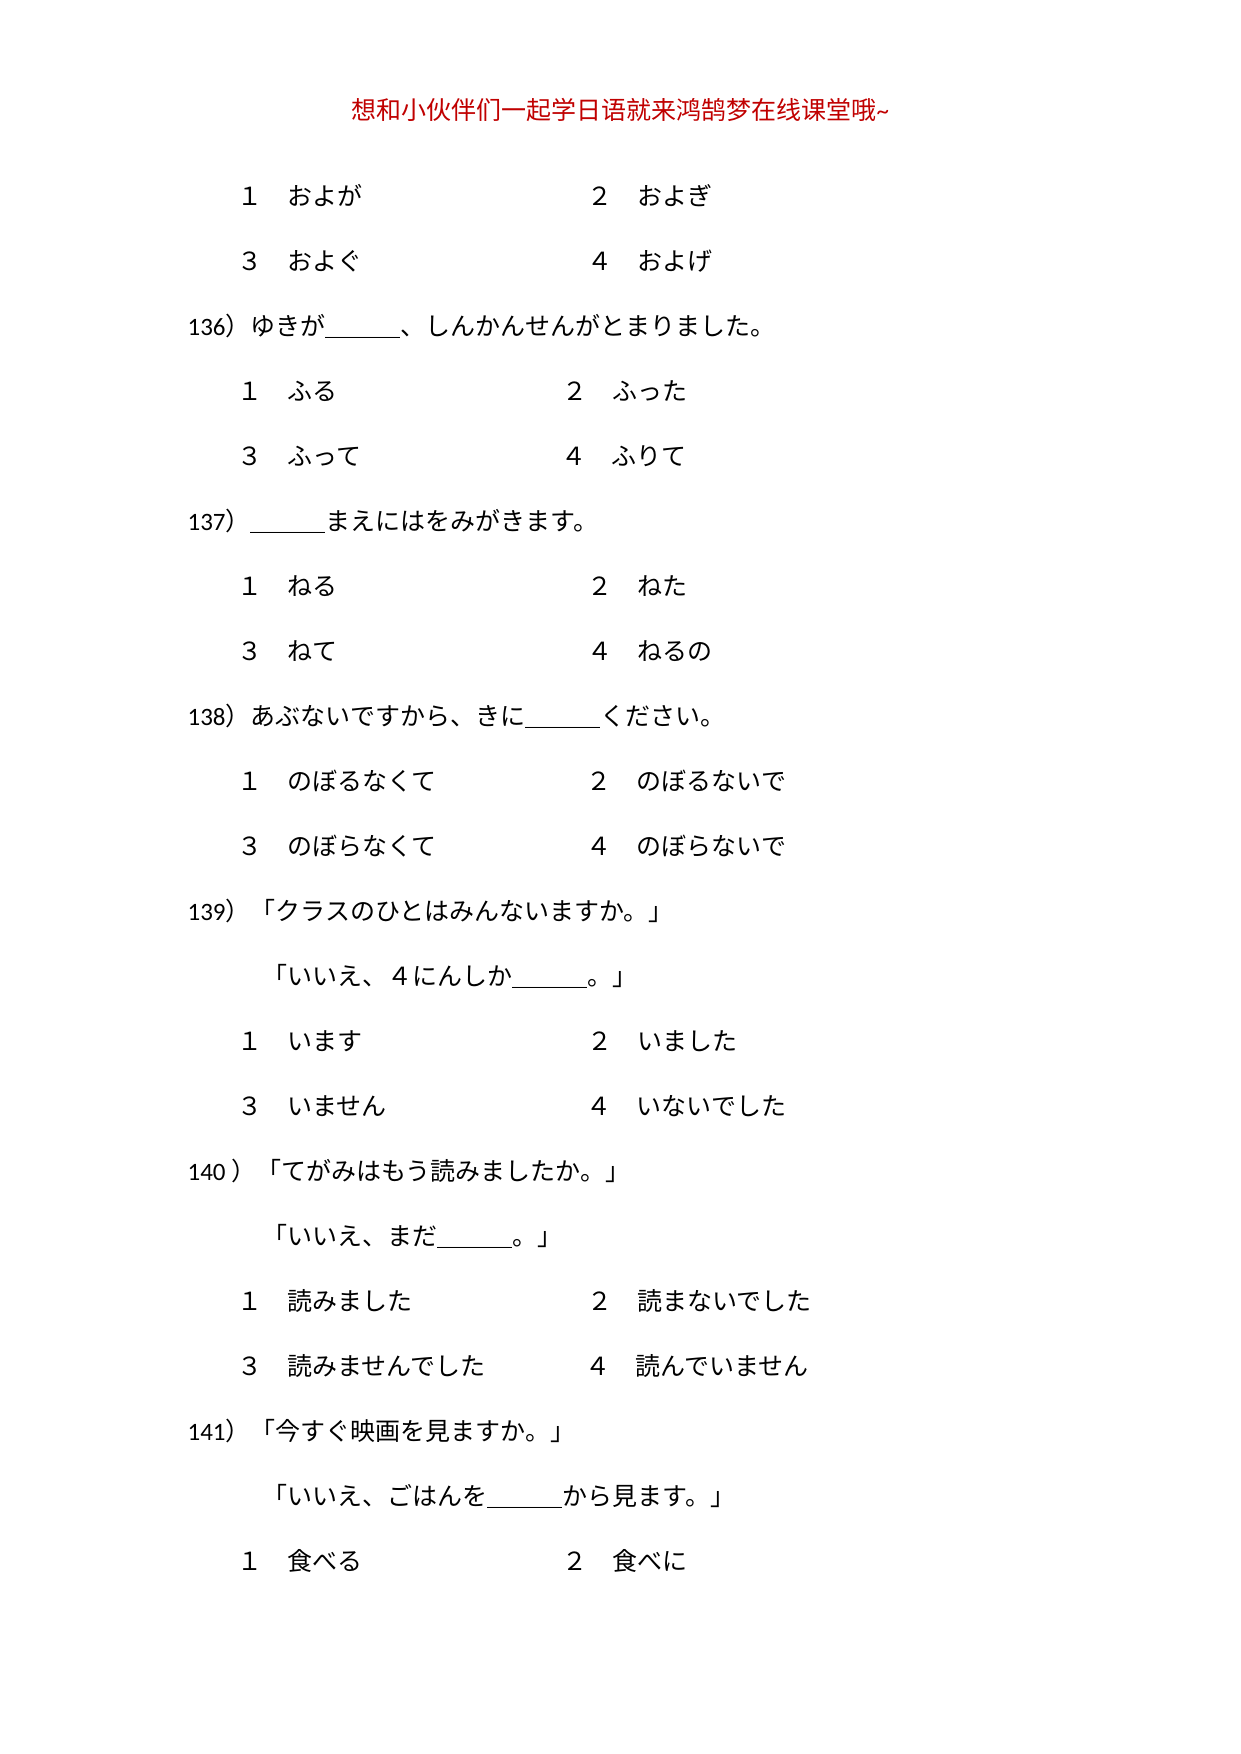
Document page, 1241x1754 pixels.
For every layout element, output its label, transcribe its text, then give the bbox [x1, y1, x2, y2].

text 141）「今すぐ映画を見ますか。」 [187, 1397, 1053, 1462]
text １ およが ２ およぎ [187, 162, 1053, 227]
text ３ ねて ４ ねるの [187, 617, 1053, 682]
text 「いいえ、ごはんを＿＿＿から見ます。」 [187, 1462, 1053, 1527]
text 140 ）「てがみはもう読みましたか。」 [187, 1137, 1053, 1202]
text 「いいえ、４にんしか＿＿＿。」 [187, 942, 1053, 1007]
text 139）「クラスのひとはみんないますか。」 [187, 877, 1053, 942]
text １ ふる ２ ふった [187, 357, 1053, 422]
text 137）＿＿＿まえにはをみがきます。 [187, 487, 1053, 552]
text １ ねる ２ ねた [187, 552, 1053, 617]
text ３ のぼらなくて ４ のぼらないで [187, 812, 1053, 877]
text 「いいえ、まだ＿＿＿。」 [187, 1202, 1053, 1267]
text 136）ゆきが＿＿＿、しんかんせんがとまりました。 [187, 292, 1053, 357]
text ３ およぐ ４ およげ [187, 227, 1053, 292]
text ３ 読みませんでした ４ 読んでいません [187, 1332, 1053, 1397]
text １ います ２ いました [187, 1007, 1053, 1072]
text ３ いません ４ いないでした [187, 1072, 1053, 1137]
text 138）あぶないですから、きに＿＿＿ください。 [187, 682, 1053, 747]
text １ 読みました ２ 読まないでした [187, 1267, 1053, 1332]
text １ 食べる ２ 食べに [187, 1527, 1053, 1592]
text １ のぼるなくて ２ のぼるないで [187, 747, 1053, 812]
text ３ ふって ４ ふりて [187, 422, 1053, 487]
